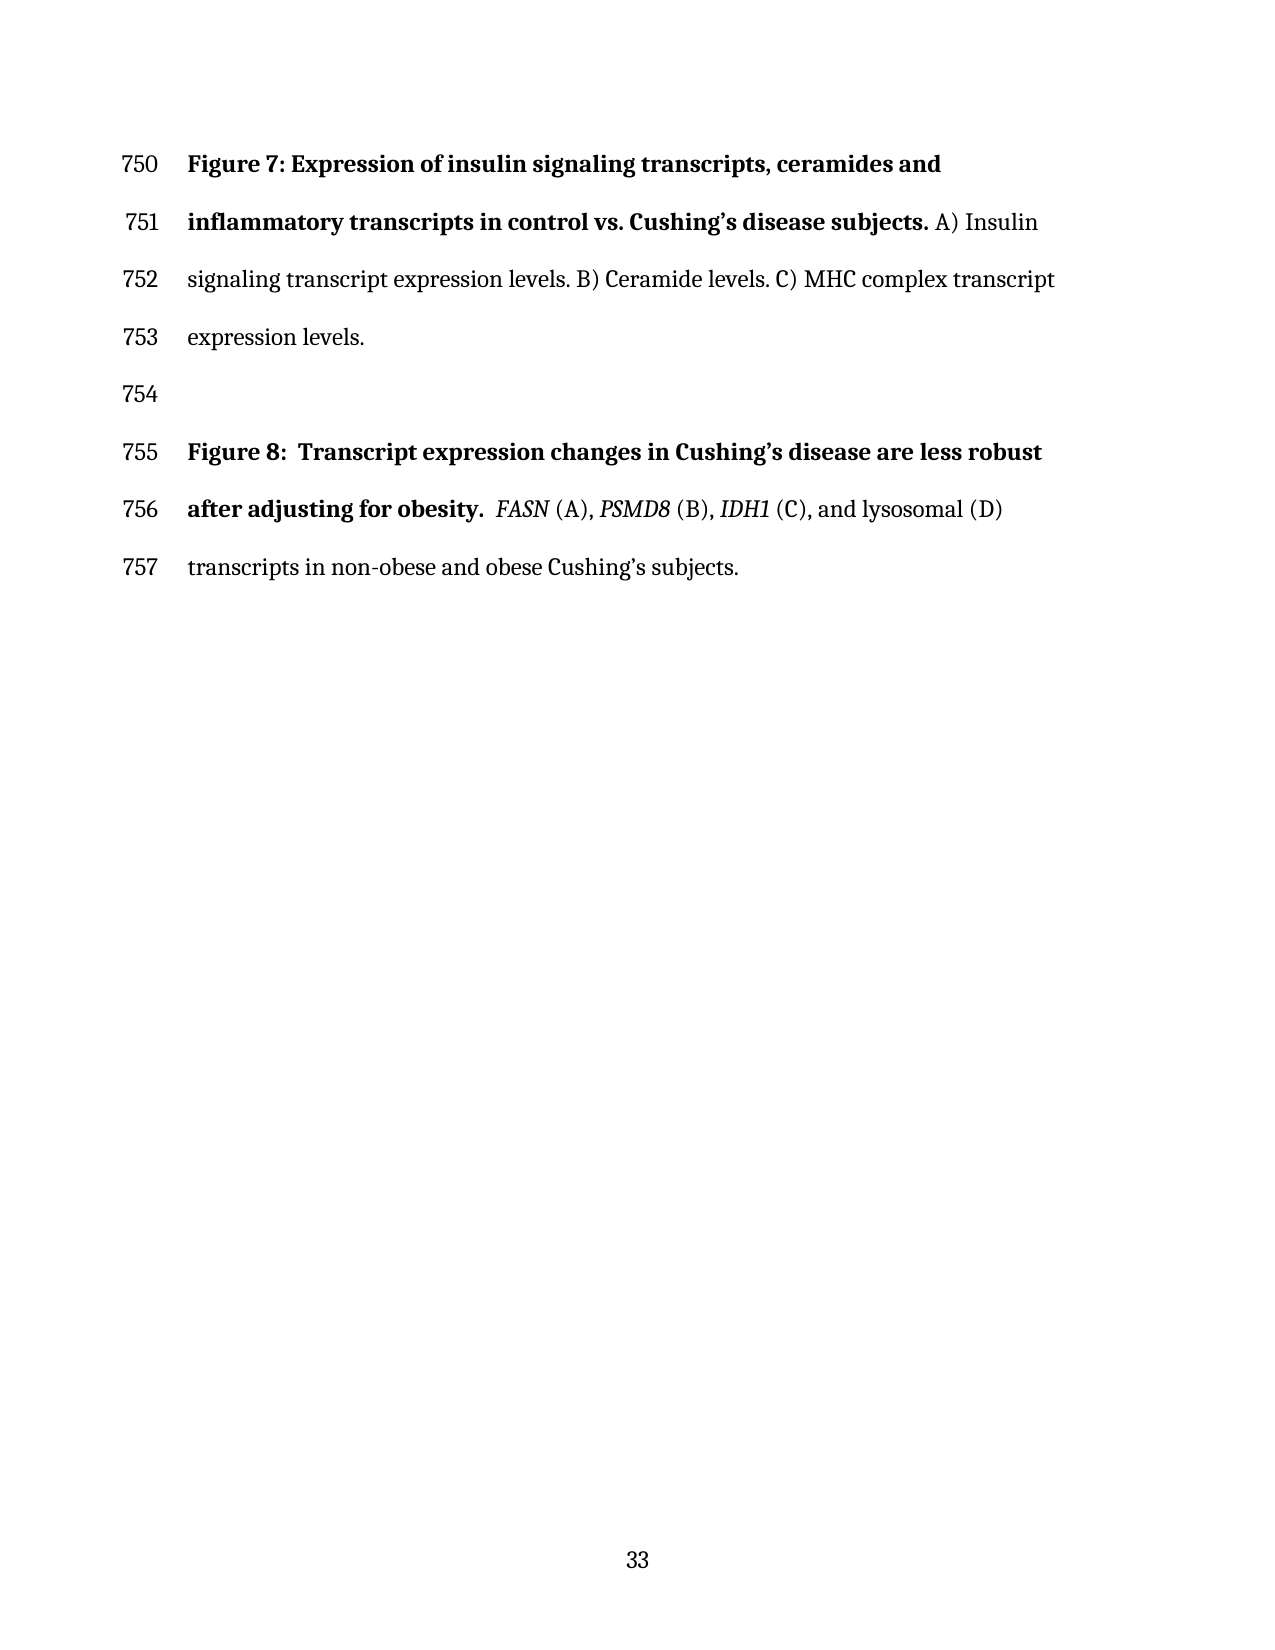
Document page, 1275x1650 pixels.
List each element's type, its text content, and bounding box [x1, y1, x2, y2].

text Figure 8: Transcript expression changes in Cushing’s disease are less robust after adjusting for obesity. FASN (A), PSMD8 (B), IDH1 (C), and lysosomal (D) transcripts in non-obese and obese Cushing’s subjects. [187, 437, 1087, 581]
text Figure 7: Expression of insulin signaling transcripts, ceramides and inflammatory transcripts in control vs. Cushing’s disease subjects. A) Insulin signaling transcript expression levels. B) Ceramide levels. C) MHC complex transcript expression levels. [187, 150, 1087, 351]
